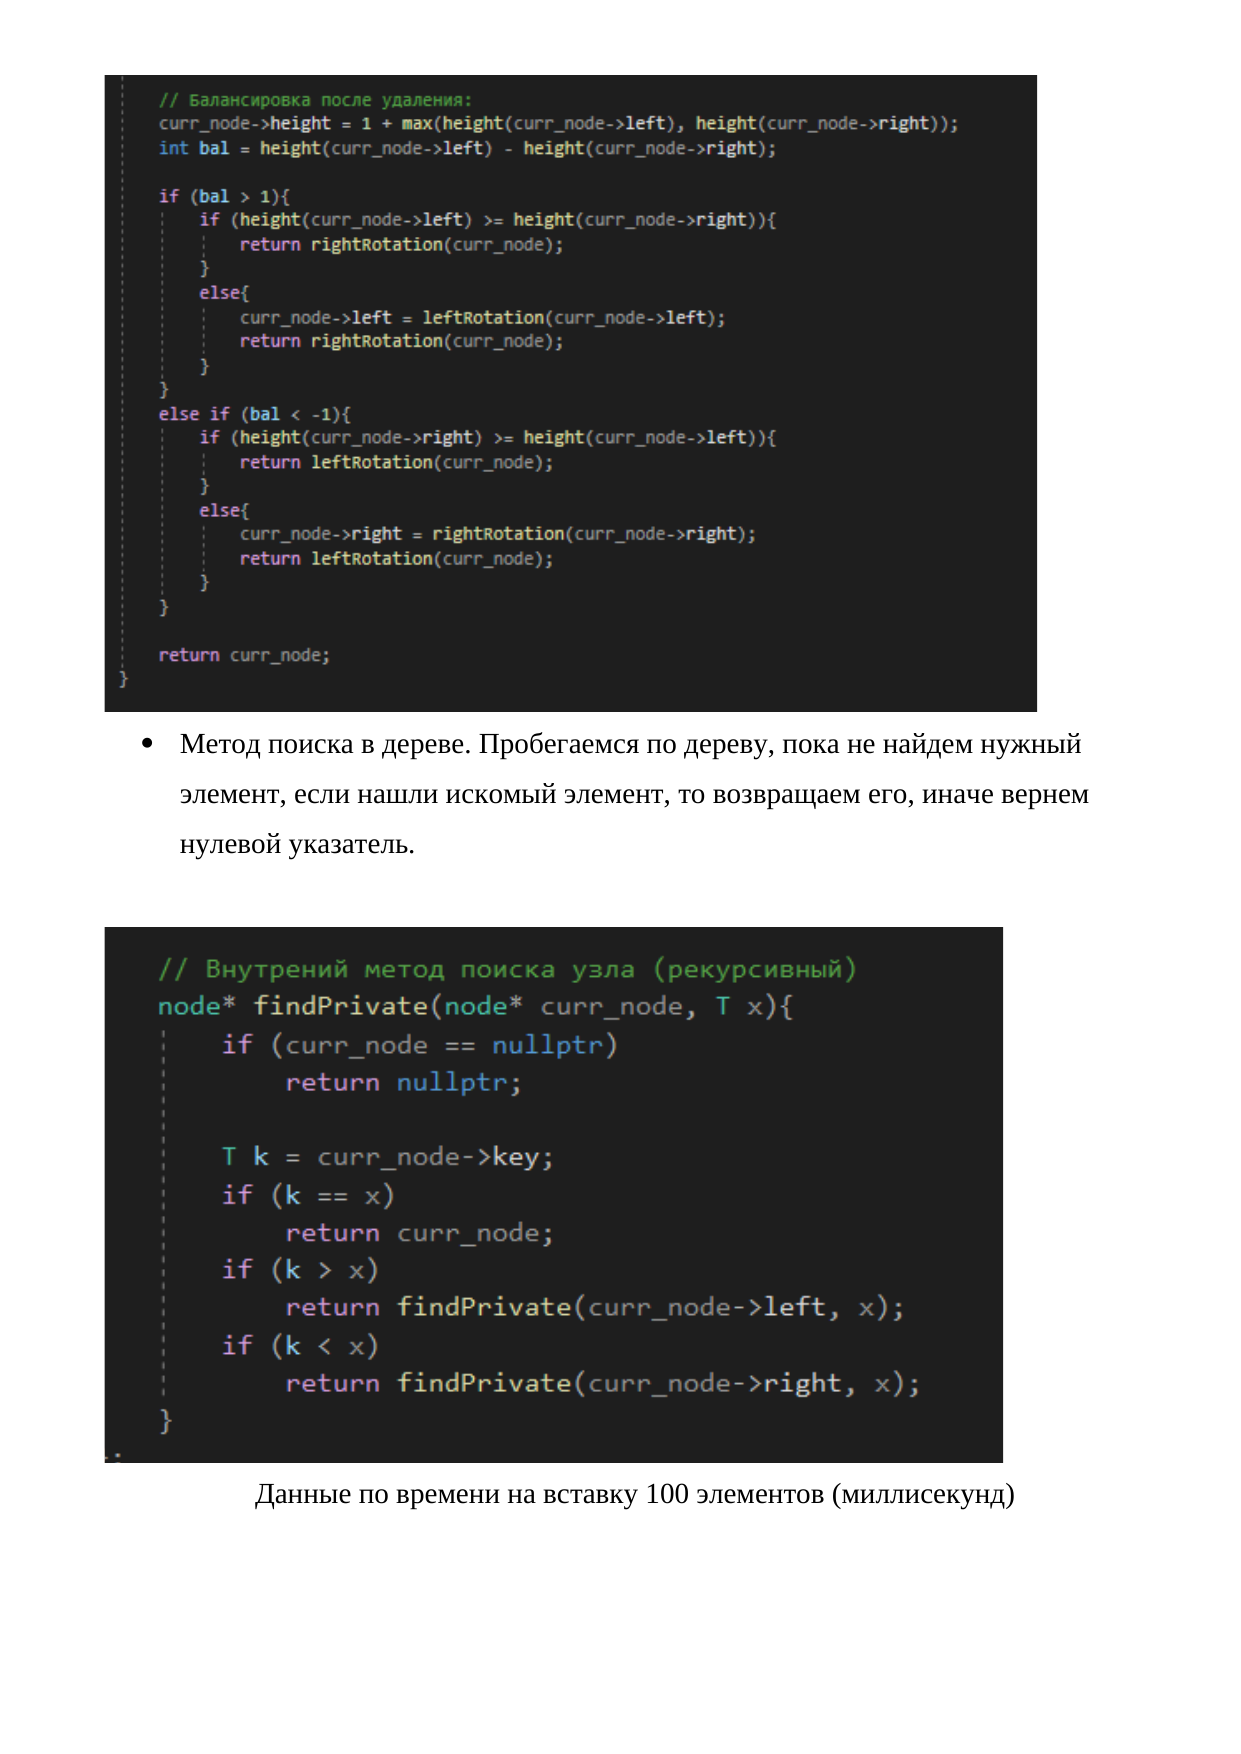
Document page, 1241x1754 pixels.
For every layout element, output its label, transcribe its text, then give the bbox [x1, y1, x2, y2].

list Метод поиска в дереве. Пробегаемся по дереву, пока не найдем нужный элемент, если нашли искомый элемент, то возвращаем его, иначе вернем нулевой указатель. [142, 726, 1165, 860]
picture [104, 75, 1038, 712]
text Данные по времени на вставку 100 элементов (миллисекунд) [75, 1476, 1165, 1510]
picture [104, 927, 1004, 1463]
